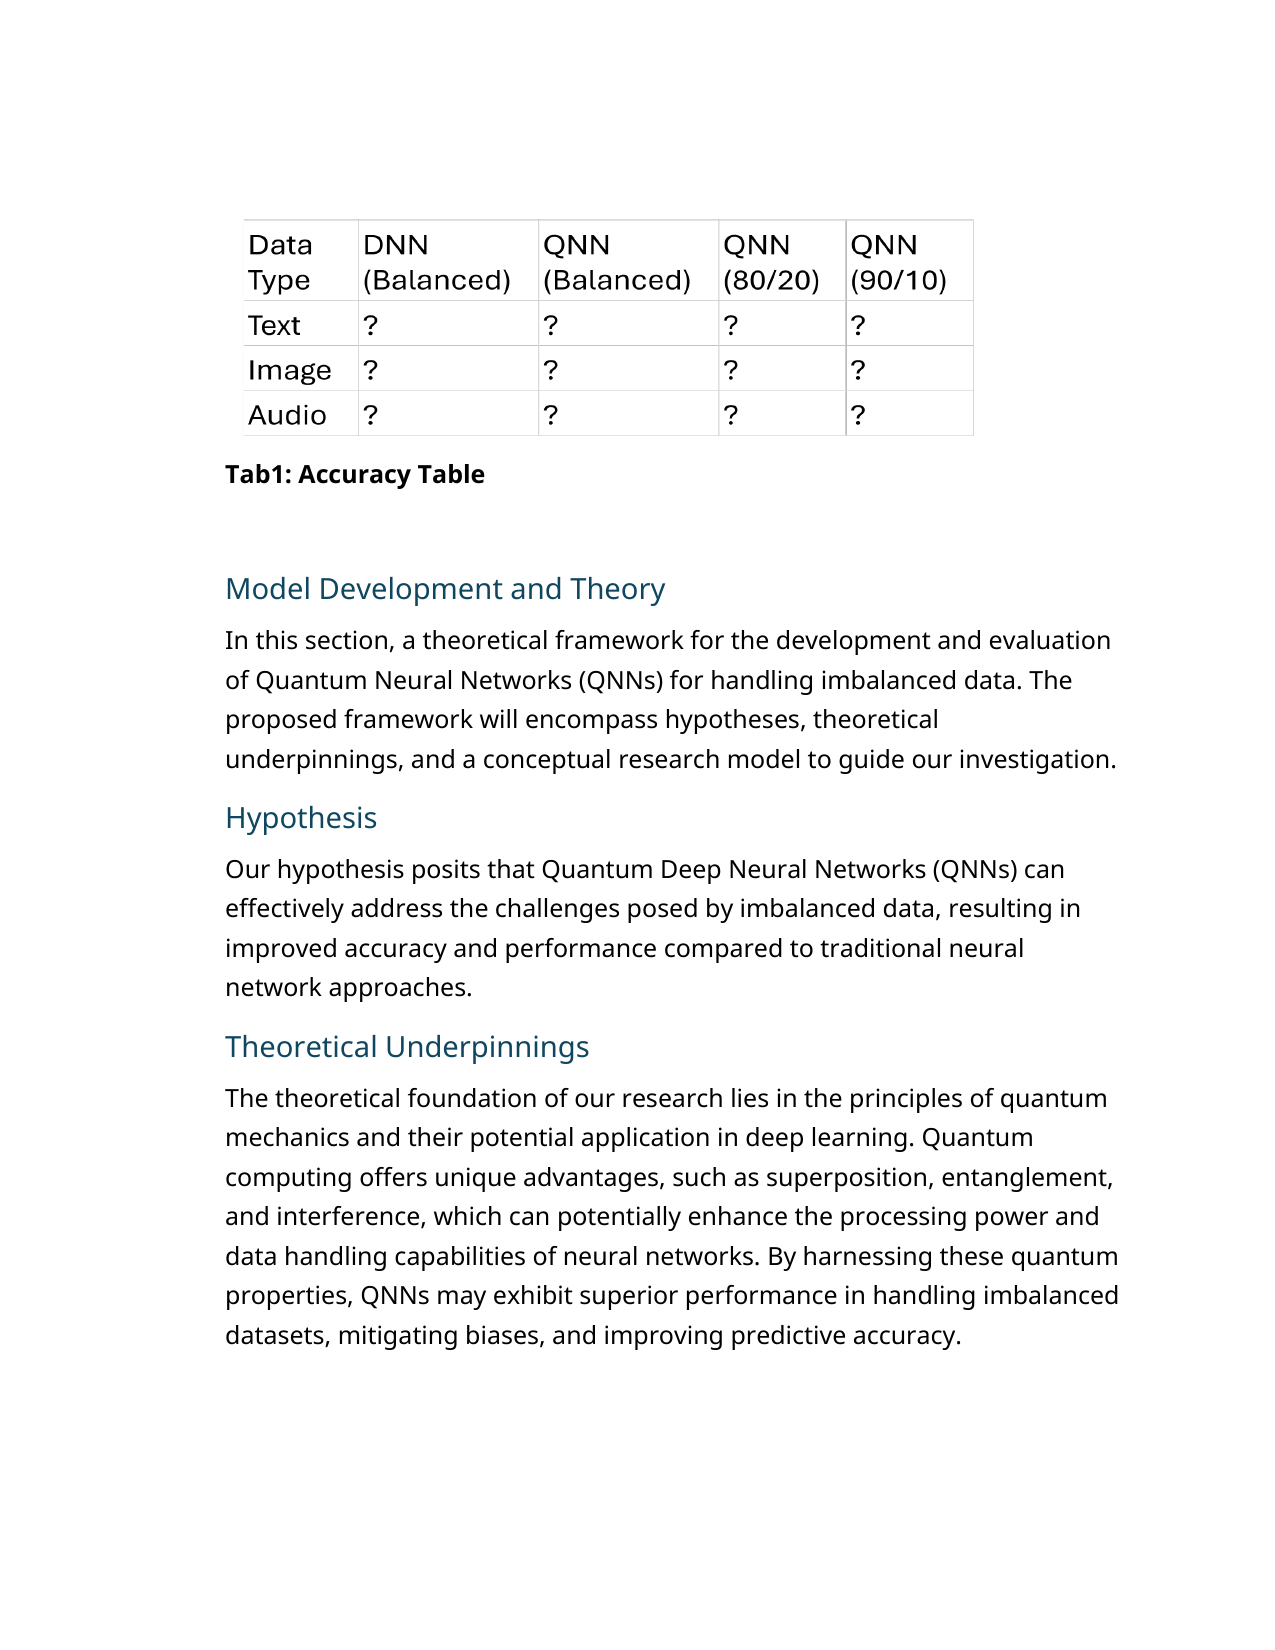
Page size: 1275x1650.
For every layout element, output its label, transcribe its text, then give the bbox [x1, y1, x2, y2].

text In this section, a theoretical framework for the development and evaluation of Quantum Neural Networks (QNNs) for handling imbalanced data. The proposed framework will encompass hypotheses, theoretical underpinnings, and a conceptual research model to guide our investigation. [225, 623, 1125, 775]
subtitle Theoretical Underpinnings [225, 1026, 1125, 1066]
text The theoretical foundation of our research lies in the principles of quantum mechanics and their potential application in deep learning. Quantum computing offers unique advantages, such as superposition, entanglement, and interference, which can potentially enhance the processing power and data handling capabilities of neural networks. By harnessing these quantum properties, QNNs may exhibit superior performance in handling imbalanced datasets, mitigating biases, and improving predictive accuracy. [225, 1081, 1125, 1351]
text Tab1: Accuracy Table [225, 218, 1125, 490]
subtitle Hypothesis [225, 797, 1125, 837]
subtitle Model Development and Theory [225, 568, 1125, 608]
text Our hypothesis posits that Quantum Deep Neural Networks (QNNs) can effectively address the challenges posed by imbalanced data, resulting in improved accuracy and performance compared to traditional neural network approaches. [225, 852, 1125, 1004]
